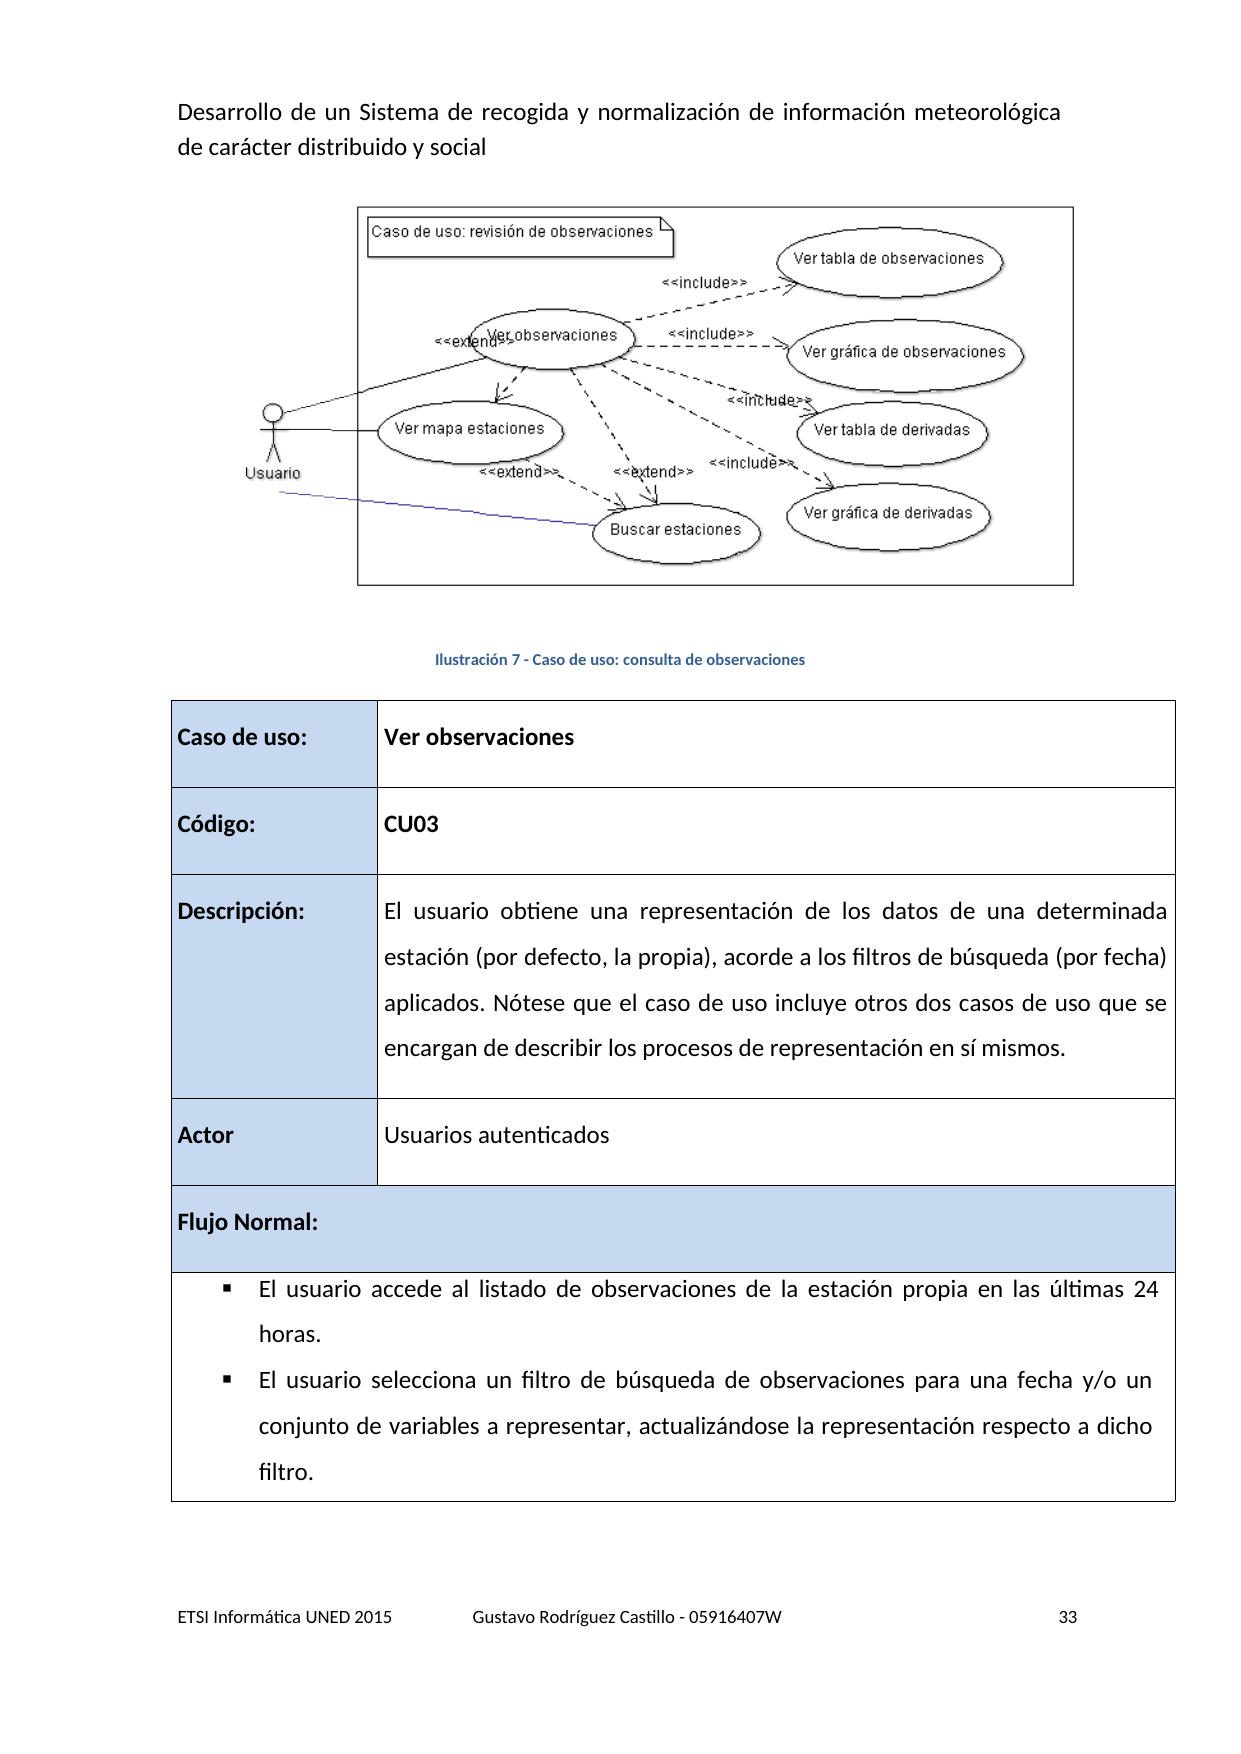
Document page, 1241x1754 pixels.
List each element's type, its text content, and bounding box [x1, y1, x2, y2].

picture [214, 186, 1101, 613]
table_cell El usuario obtiene una representación de los datos de una determinada estación (por defecto, la propia), acorde a los filtros de búsqueda (por fecha) aplicados. Nótese que el caso de uso incluye otros dos casos de uso que se encargan de describir los procesos de representación en sí mismos. [378, 875, 1175, 1098]
table_cell CU03 [378, 788, 1175, 874]
table_cell Usuarios autenticados [378, 1099, 1175, 1185]
table_cell Flujo Normal: [172, 1186, 1175, 1272]
table_cell [172, 1273, 1175, 1501]
text Ilustración 7 - Caso de uso: consulta de observaciones [177, 649, 1063, 669]
table_header Ver observaciones [378, 701, 1175, 787]
table_cell Descripción: [172, 875, 377, 1098]
table_cell Actor [172, 1099, 377, 1185]
table_cell Código: [172, 788, 377, 874]
table_header Caso de uso: [172, 701, 377, 787]
